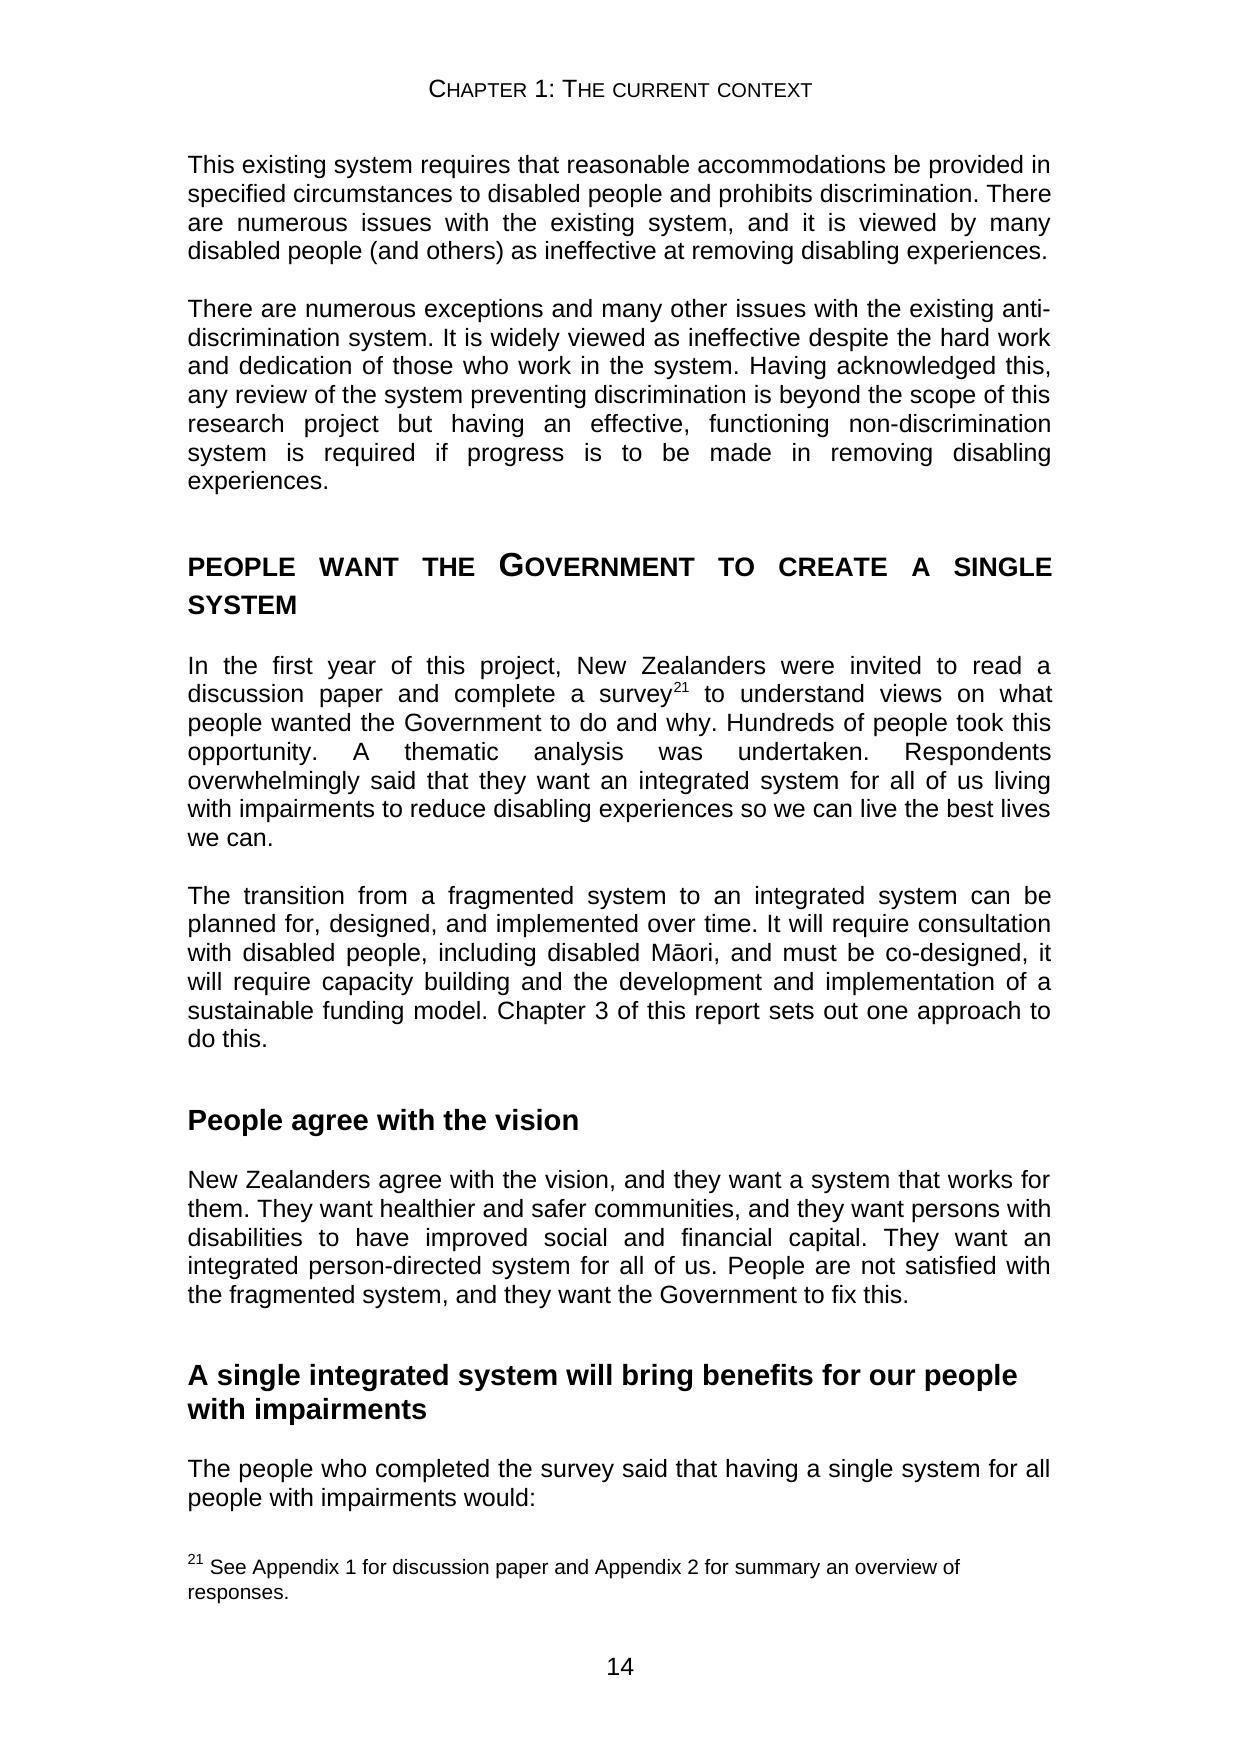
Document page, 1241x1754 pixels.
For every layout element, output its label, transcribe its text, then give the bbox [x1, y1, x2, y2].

text New Zealanders agree with the vision, and they want a system that works for them. They want healthier and safer communities, and they want persons with disabilities to have improved social and financial capital. They want an integrated person-directed system for all of us. People are not satisfied with the fragmented system, and they want the Government to fix this. [187, 1165, 1053, 1309]
text This existing system requires that reasonable accommodations be provided in specified circumstances to disabled people and prohibits discrimination. There are numerous issues with the existing system, and it is viewed by many disabled people (and others) as ineffective at removing disabling experiences. [187, 150, 1053, 265]
subtitle people want the Government to create a single system [187, 545, 1053, 622]
text In the first year of this project, New Zealanders were invited to read a discussion paper and complete a survey to understand views on what people wanted the Government to do and why. Hundreds of people took this opportunity. A thematic analysis was undertaken. Respondents overwhelmingly said that they want an integrated system for all of us living with impairments to reduce disabling experiences so we can live the best lives we can. [187, 651, 1053, 852]
text The transition from a fragmented system to an integrated system can be planned for, designed, and implemented over time. It will require consultation with disabled people, including disabled Māori, and must be co-designed, it will require capacity building and the development and implementation of a sustainable funding model. Chapter 3 of this report sets out one approach to do this. [187, 881, 1053, 1053]
text There are numerous exceptions and many other issues with the existing anti-discrimination system. It is widely viewed as ineffective despite the hard work and dedication of those who work in the system. Having acknowledged this, any review of the system preventing discrimination is beyond the scope of this research project but having an effective, functioning non-discrimination system is required if progress is to be made in removing disabling experiences. [187, 294, 1053, 495]
subtitle A single integrated system will bring benefits for our people with impairments [187, 1358, 1053, 1425]
subtitle People agree with the vision [187, 1103, 1053, 1136]
text The people who completed the survey said that having a single system for all people with impairments would: [187, 1454, 1053, 1512]
